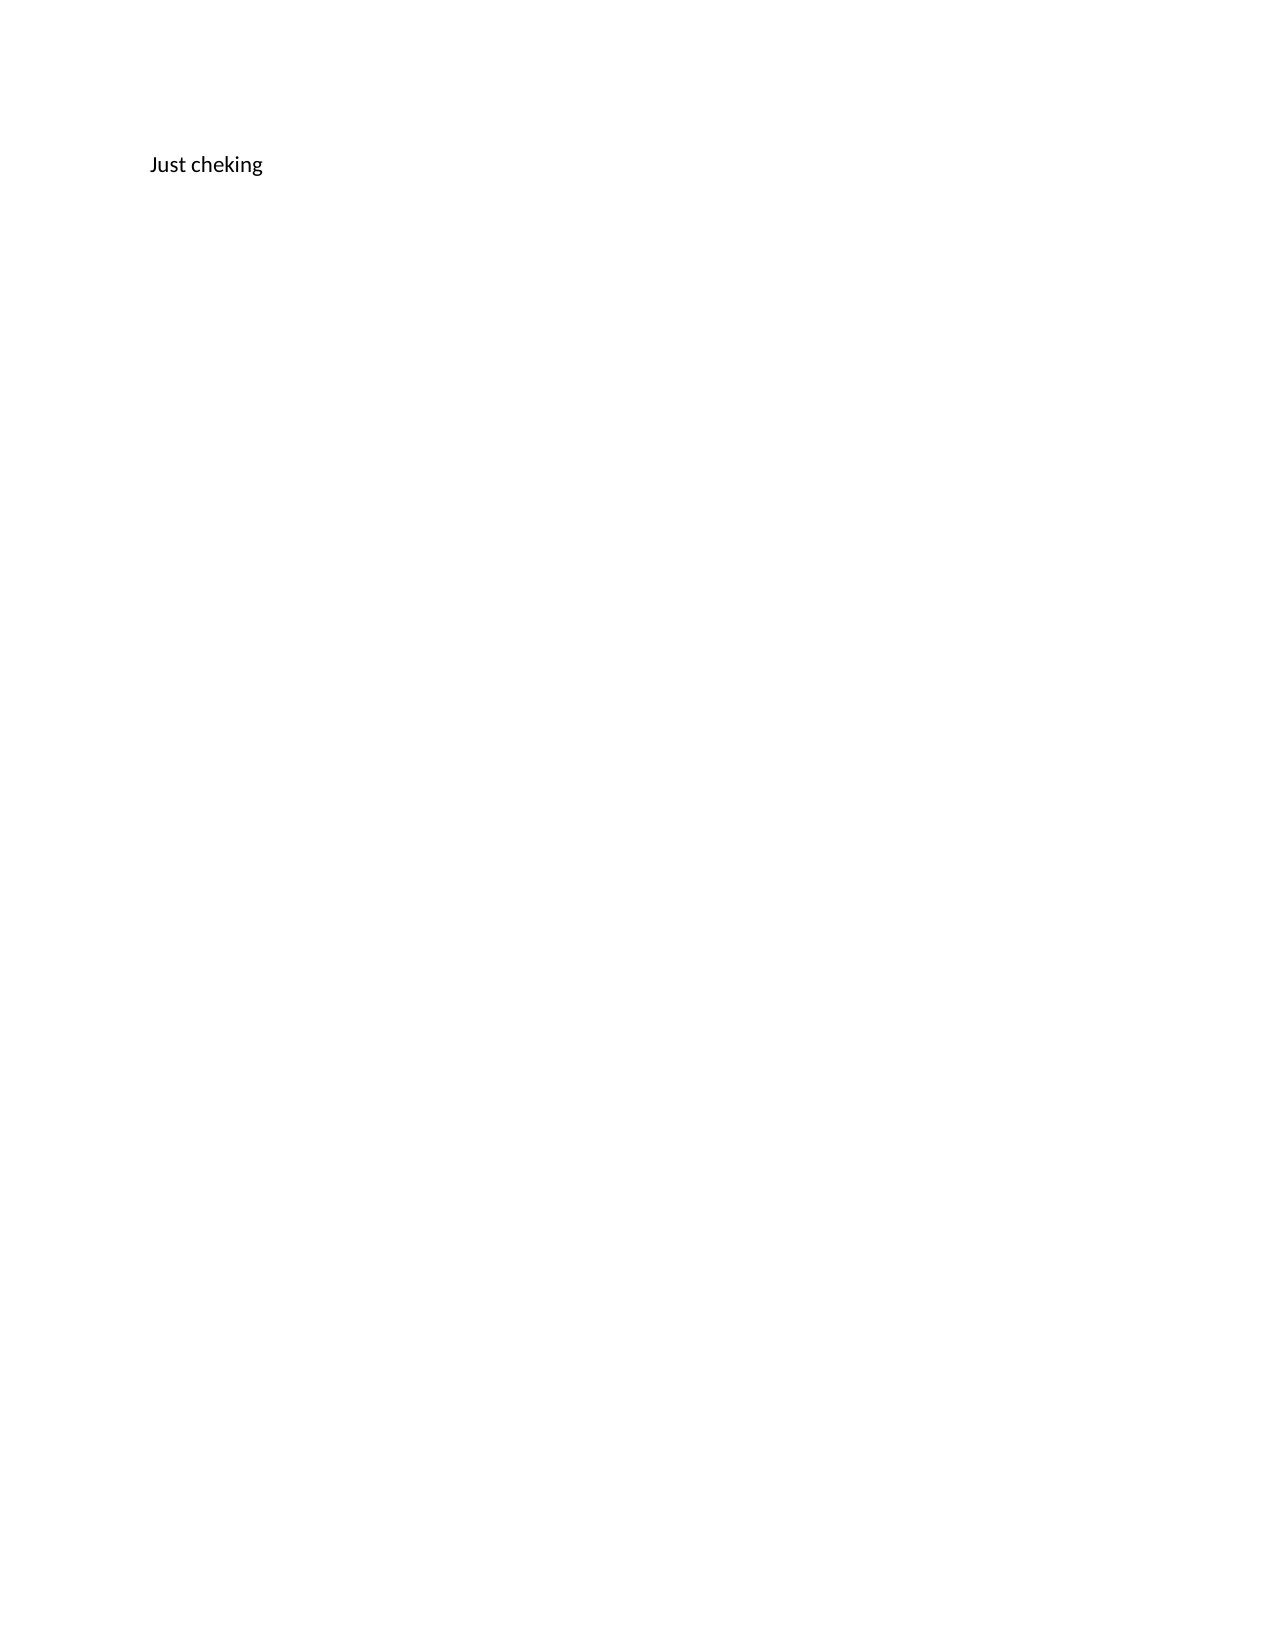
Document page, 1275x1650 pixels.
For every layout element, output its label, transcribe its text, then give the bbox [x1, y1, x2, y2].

text Just cheking [150, 150, 1125, 178]
